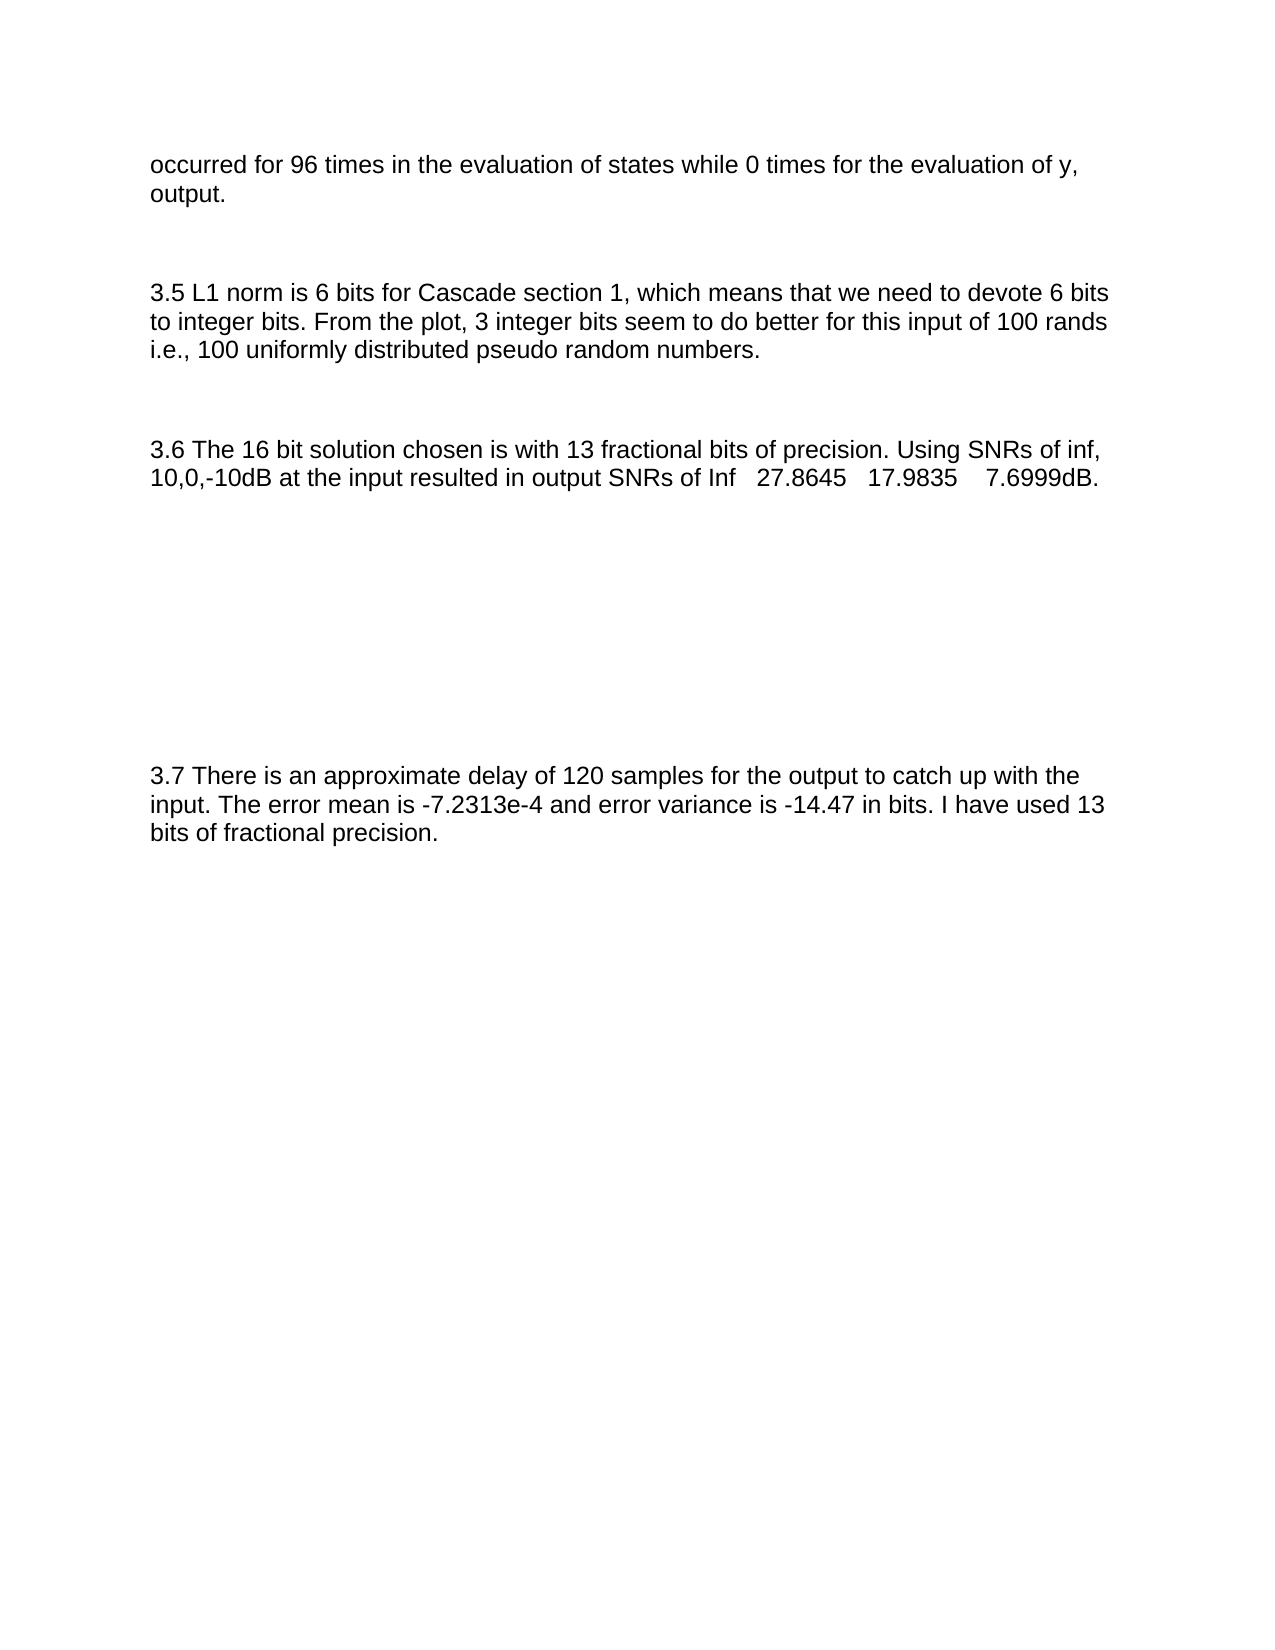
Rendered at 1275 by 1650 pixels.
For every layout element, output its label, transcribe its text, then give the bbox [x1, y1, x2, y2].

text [150, 150, 1125, 207]
text 3.6 The 16 bit solution chosen is with 13 fractional bits of precision. Using SNRs of inf, 10,0,-10dB at the input resulted in output SNRs of Inf 27.8645 17.9835 7.6999dB. [150, 434, 1125, 492]
text 3.7 There is an approximate delay of 120 samples for the output to catch up with the input. The error mean is -7.2313e-4 and error variance is -14.47 in bits. I have used 13 bits of fractional precision. [150, 761, 1125, 847]
text 3.5 L1 norm is 6 bits for Cascade section 1, which means that we need to devote 6 bits to integer bits. From the plot, 3 integer bits seem to do better for this input of 100 rands i.e., 100 uniformly distributed pseudo random numbers. [150, 278, 1125, 364]
